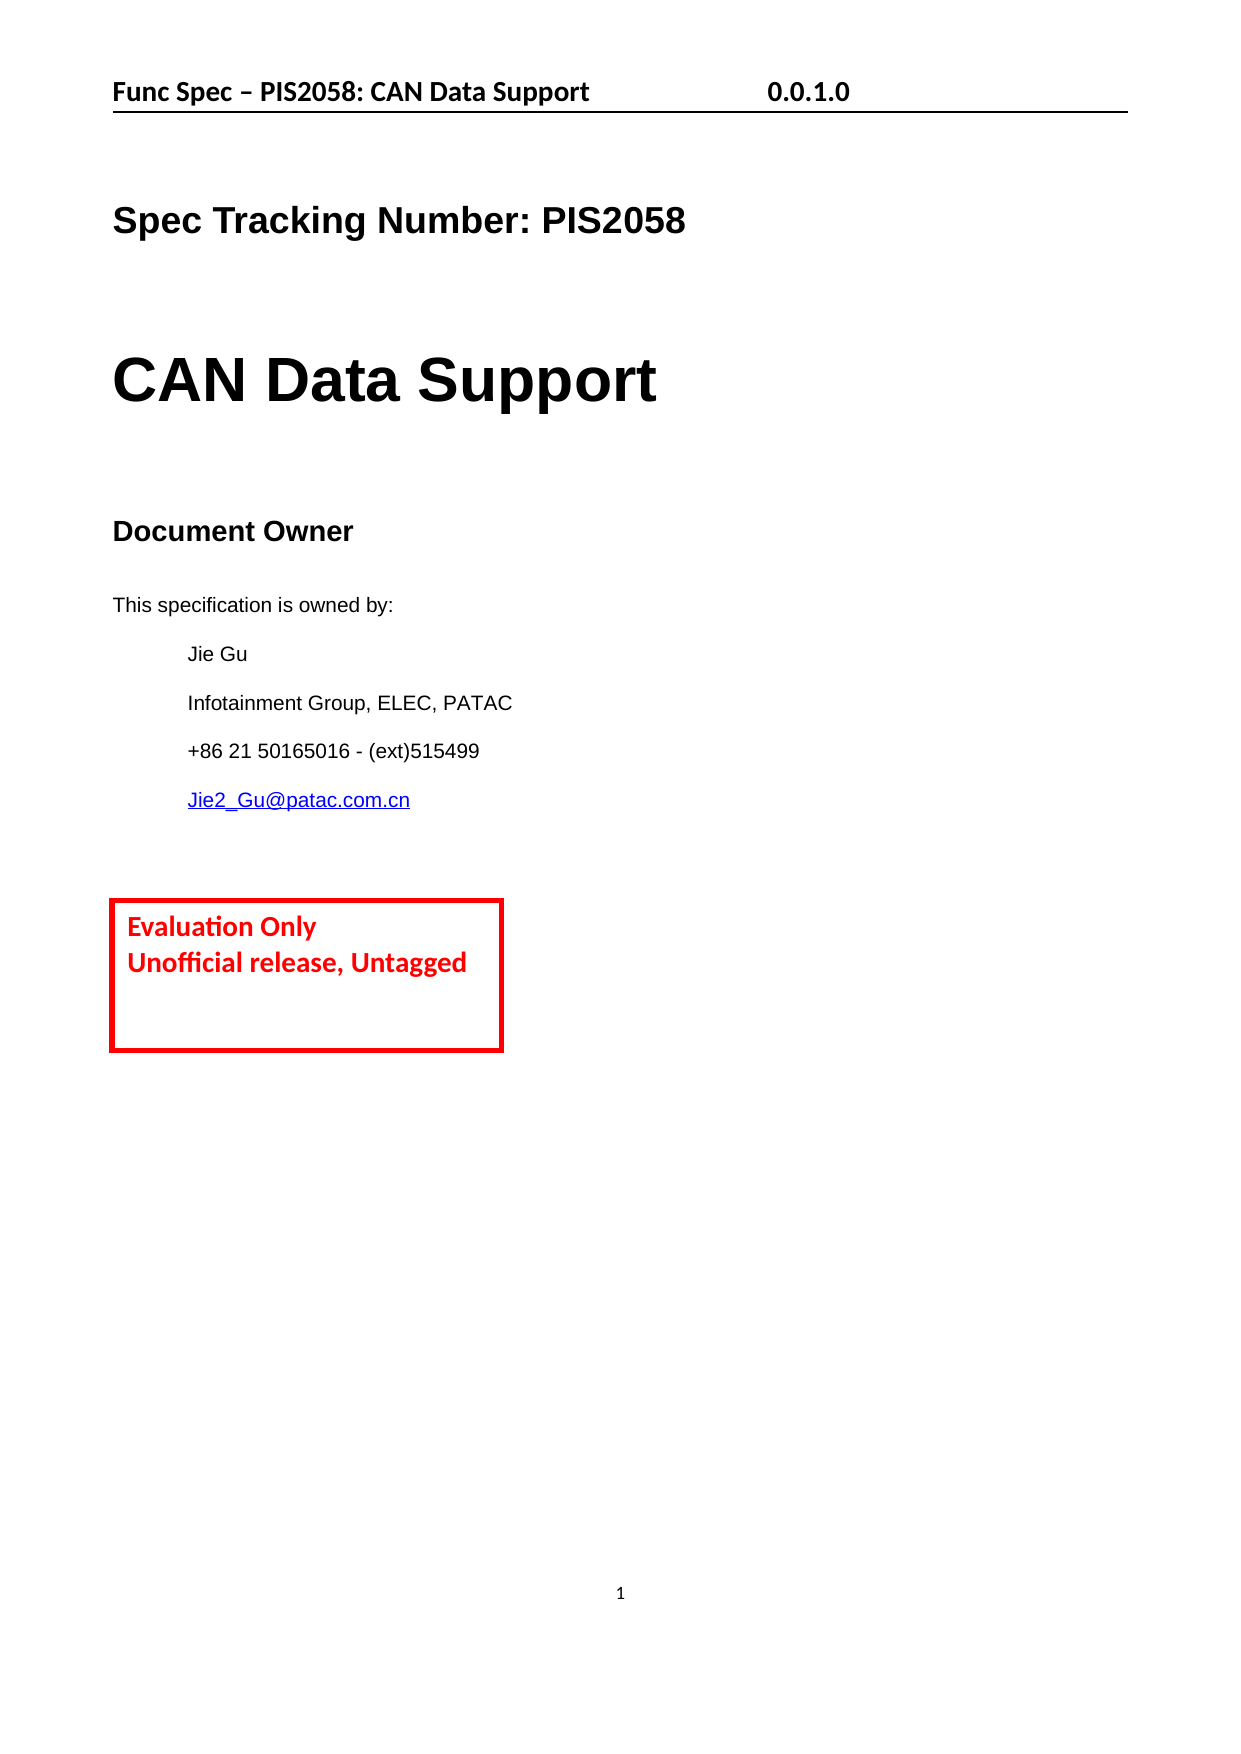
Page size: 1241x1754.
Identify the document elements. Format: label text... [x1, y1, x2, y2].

text This specification is owned by: [112, 589, 1128, 622]
text CAN Data Support [112, 330, 1128, 427]
text Infotainment Group, ELEC, PATAC [187, 686, 1128, 719]
text Jie2_Gu@patac.com.cn [187, 783, 1128, 816]
text +86 21 50165016 - (ext)515499 [187, 735, 1128, 767]
text Document Owner [112, 498, 1128, 563]
text Jie Gu [187, 638, 1128, 670]
text Spec Tracking Number: PIS2058 [112, 187, 1128, 252]
